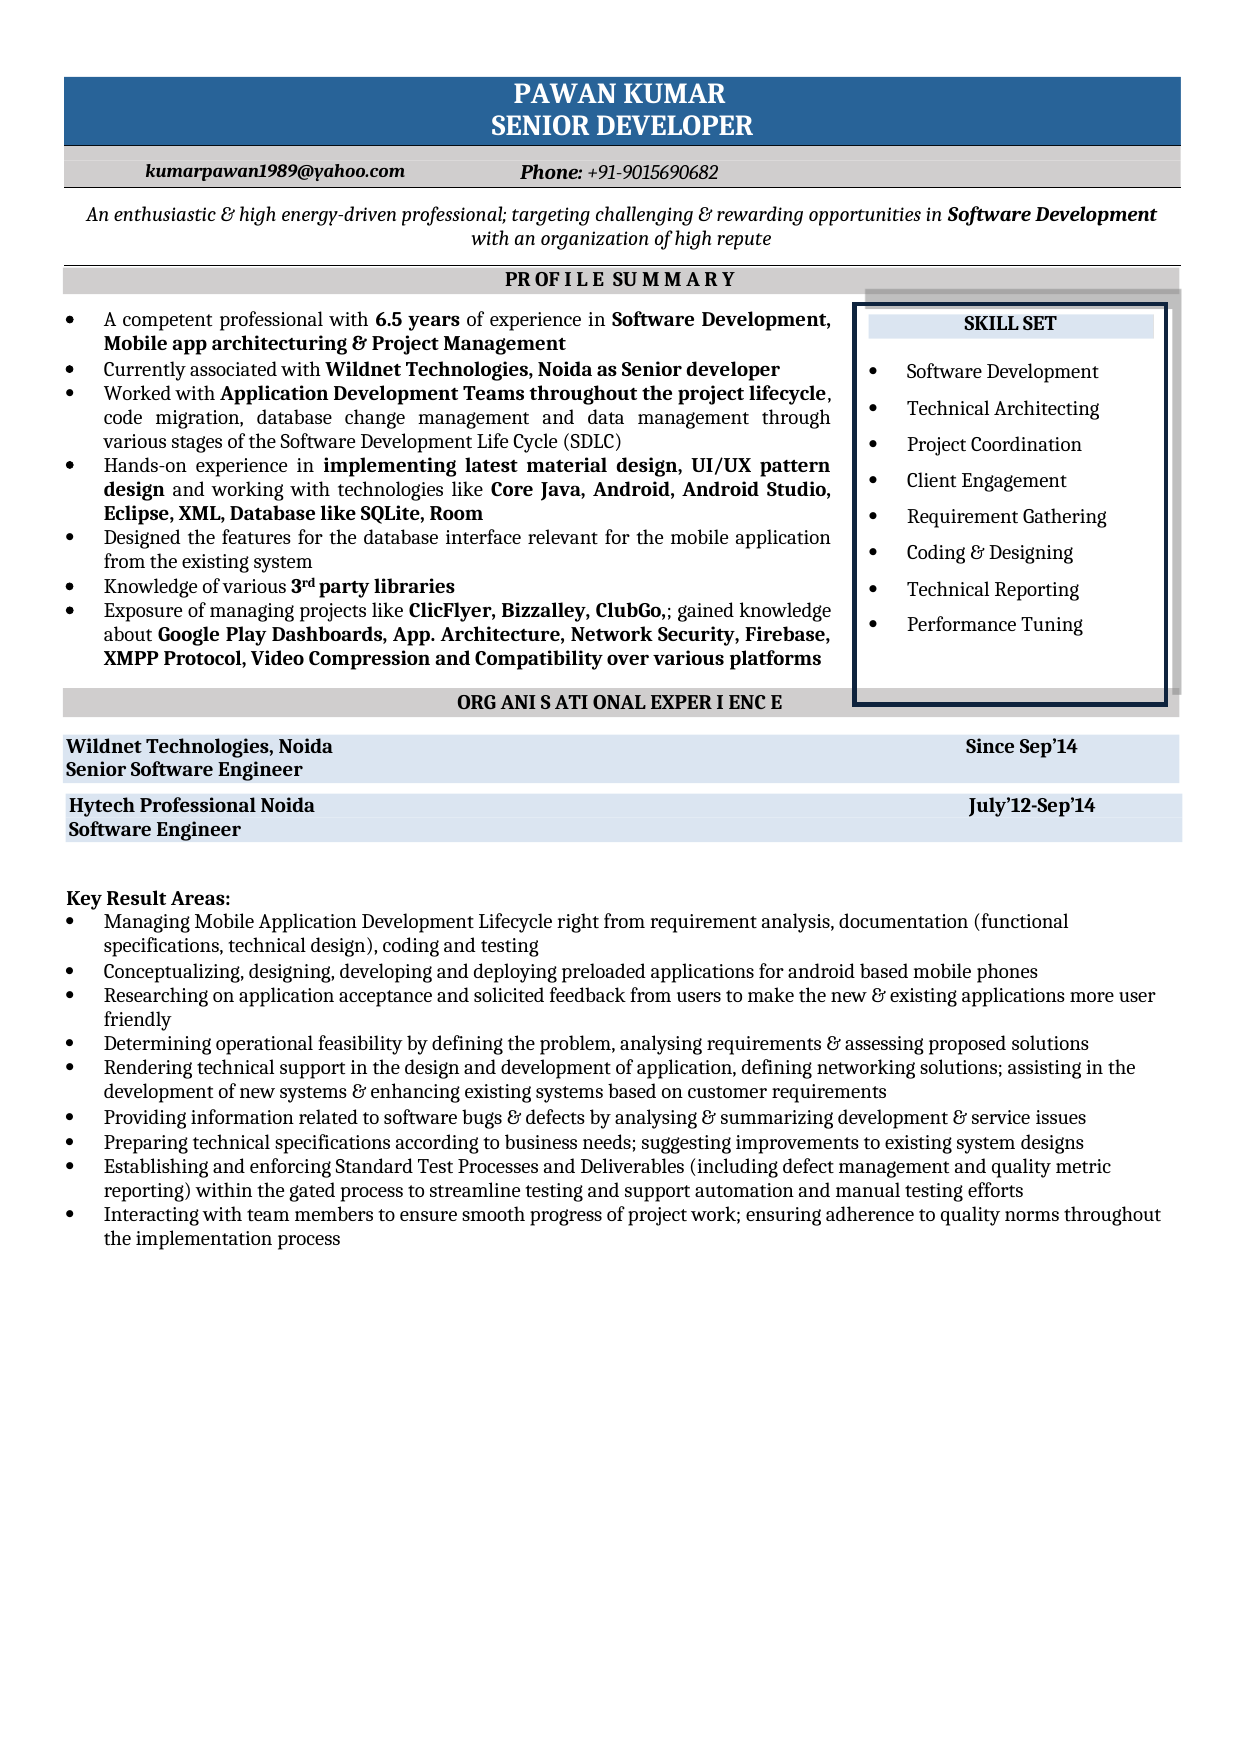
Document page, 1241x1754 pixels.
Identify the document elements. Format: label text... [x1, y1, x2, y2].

subtitle Key Result Areas: [66, 886, 1190, 910]
list Worked with Application Development Teams throughout the project lifecycle, code migration, database change management and data management through various stages of the Software Development Life Cycle (SDLC) [66, 382, 831, 453]
list Designed the features for the database interface relevant for the mobile application from the existing system [66, 525, 831, 573]
list Conceptualizing, designing, developing and deploying preloaded applications for android based mobile phones [66, 958, 1190, 984]
picture [857, 306, 1164, 695]
list Hands-on experience in implementing latest material design, UI/UX pattern design and working with technologies like Core Java, Android, Android Studio, Eclipse, XML, Database like SQLite, Room [66, 453, 831, 525]
list Interacting with team members to ensure smooth progress of project work; ensuring adherence to quality norms throughout the implementation process [66, 1203, 1177, 1251]
list Determining operational feasibility by defining the problem, analysing requirements & assessing proposed solutions [66, 1032, 1190, 1056]
text An enthusiastic & high energy-driven professional; targeting challenging & rewarding opportunities in Software Development with an organization of high repute [71, 202, 1172, 250]
list Currently associated with Wildnet Technologies, Noida as Senior developer [66, 356, 852, 382]
list Rendering technical support in the design and development of application, defining networking solutions; assisting in the development of new systems & enhancing existing systems based on customer requirements [66, 1056, 1177, 1104]
list Knowledge of various 3rd party libraries [66, 573, 852, 599]
list Establishing and enforcing Standard Test Processes and Deliverables (including defect management and quality metric reporting) within the gated process to streamline testing and support automation and manual testing efforts [66, 1155, 1177, 1203]
list Providing information related to software bugs & defects by analysing & summarizing development & service issues [66, 1104, 1190, 1129]
list A competent professional with 6.5 years of experience in Software Development, Mobile app architecturing & Project Management [66, 281, 831, 356]
list Managing Mobile Application Development Lifecycle right from requirement analysis, documentation (functional specifications, technical design), coding and testing [66, 910, 1177, 958]
picture [864, 288, 1182, 695]
list Researching on application acceptance and solicited feedback from users to make the new & existing applications more user friendly [66, 984, 1177, 1032]
list Exposure of managing projects like ClicFlyer, Bizzalley, ClubGo,; gained knowledge about Google Play Dashboards, App. Architecture, Network Security, Firebase, XMPP Protocol, Video Compression and Compatibility over various platforms [66, 599, 831, 671]
list Preparing technical specifications according to business needs; suggesting improvements to existing system designs [66, 1129, 1190, 1155]
